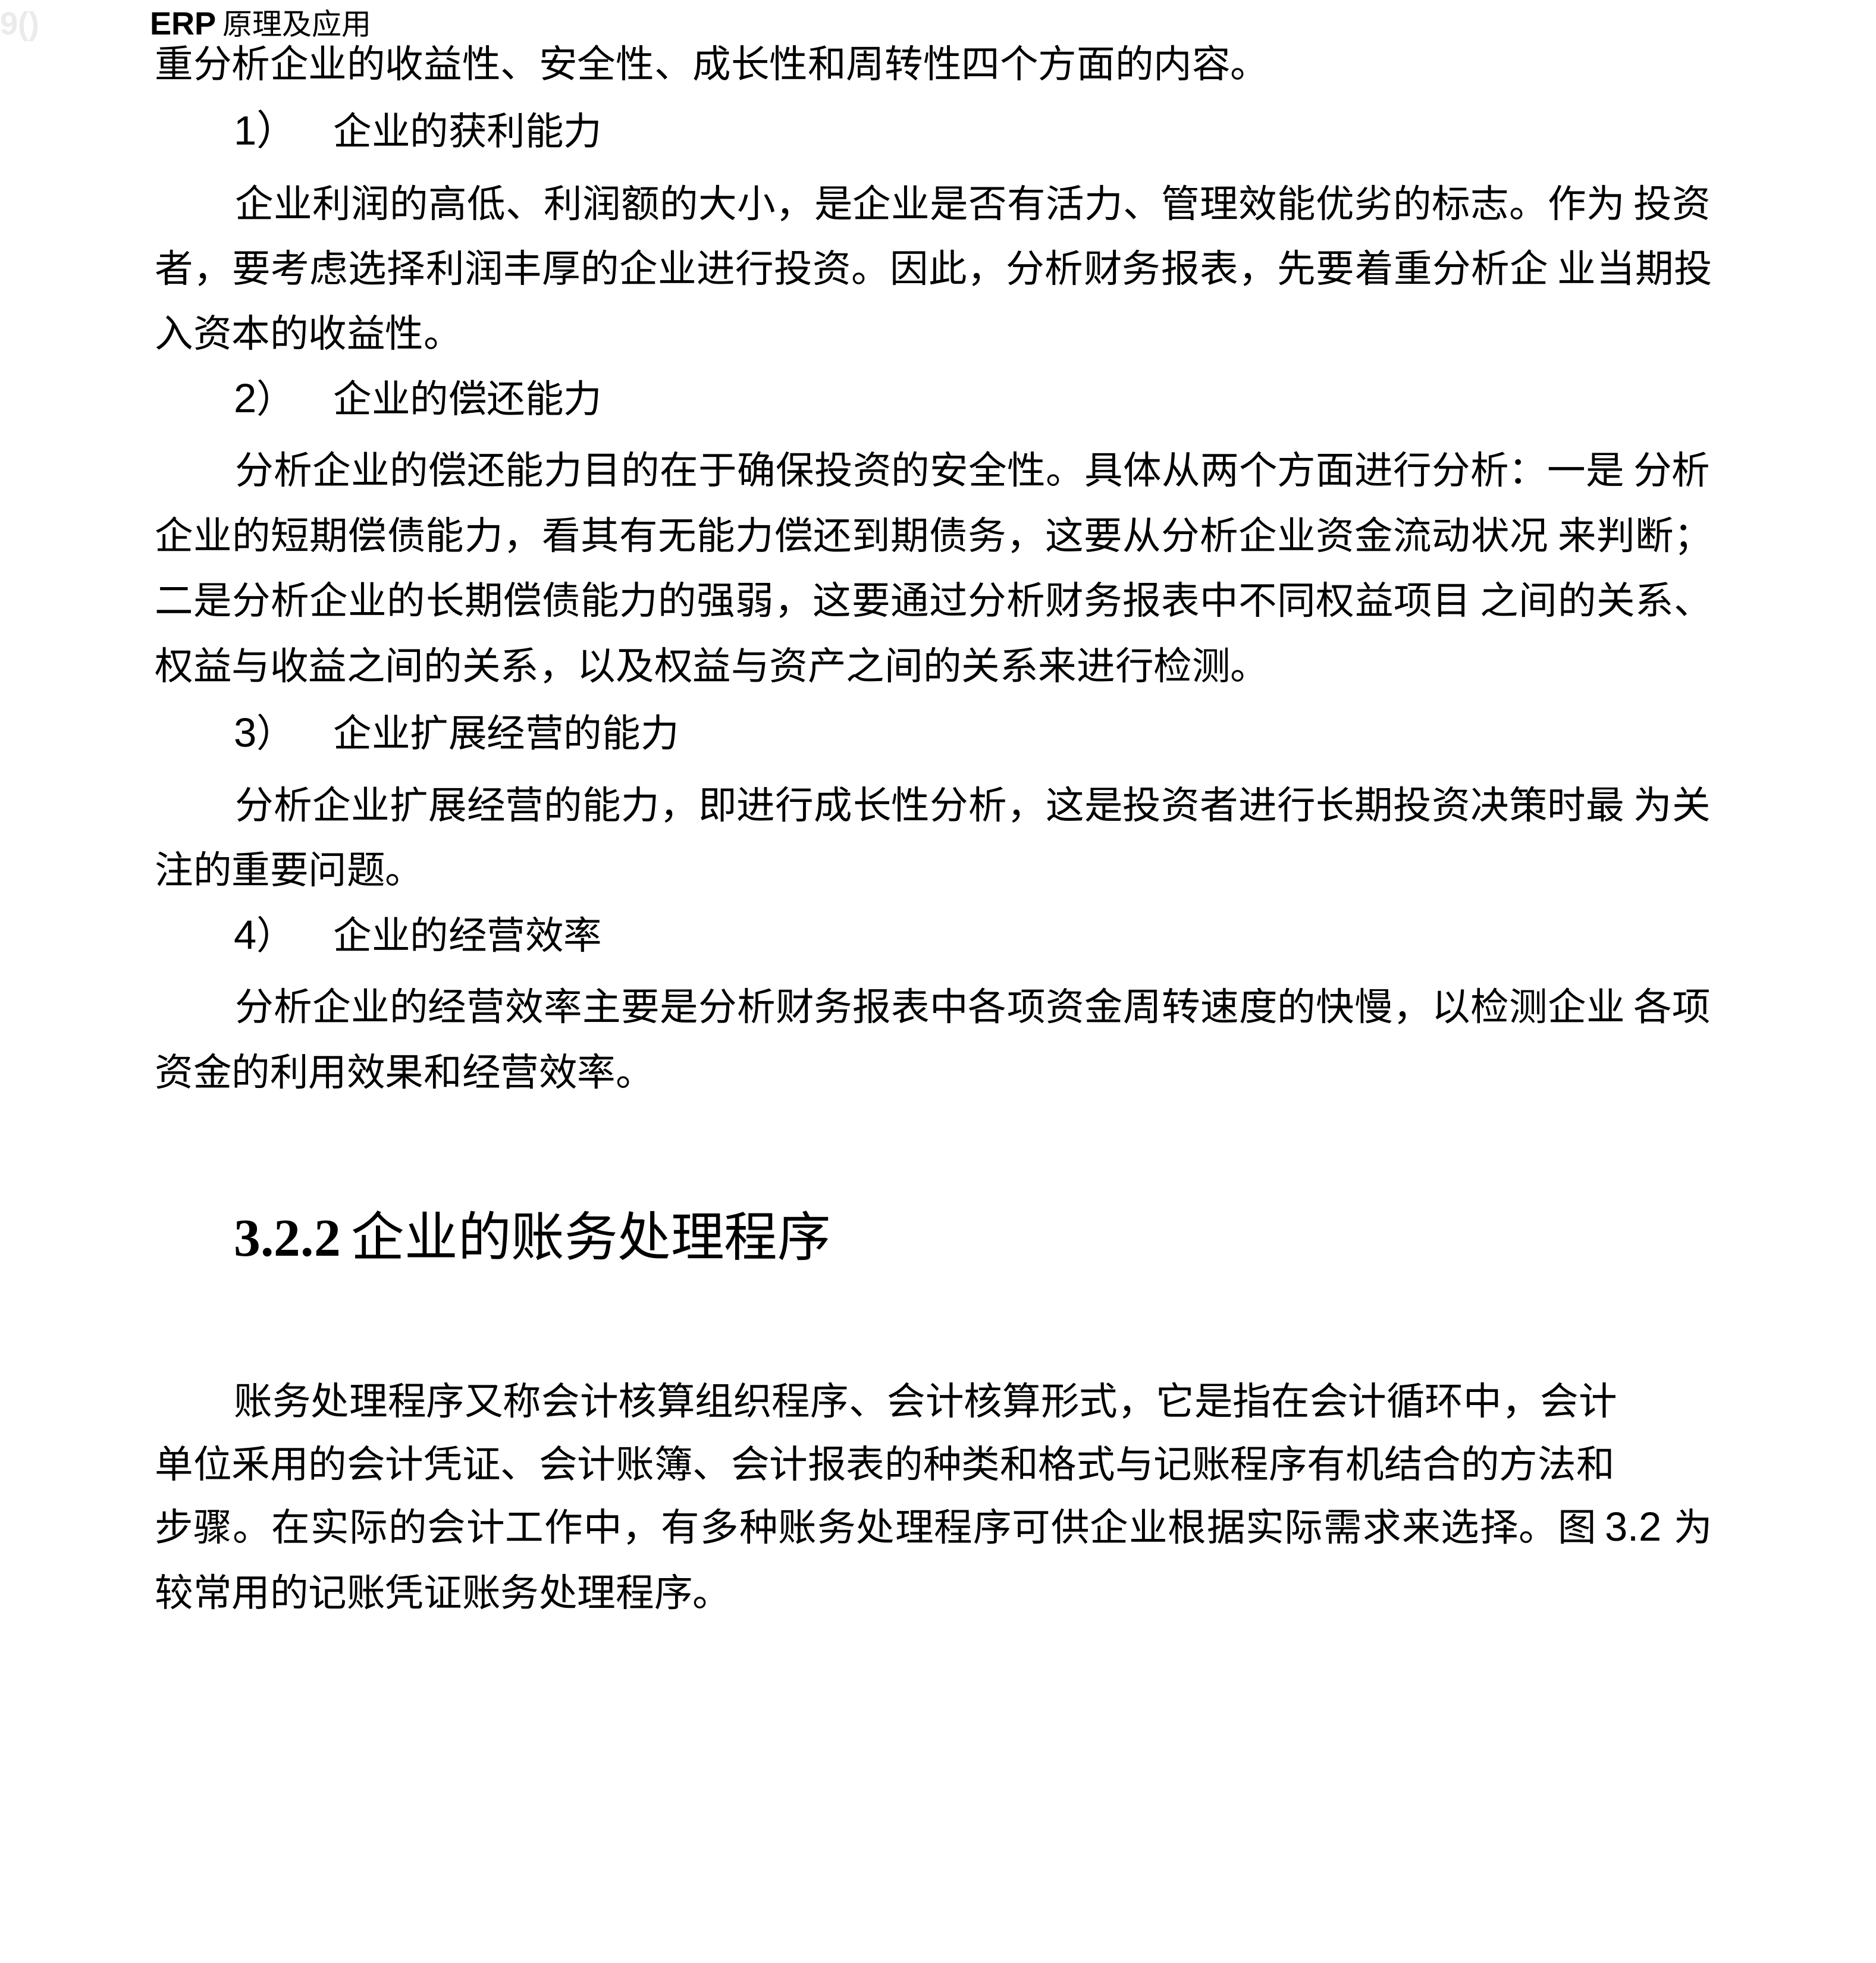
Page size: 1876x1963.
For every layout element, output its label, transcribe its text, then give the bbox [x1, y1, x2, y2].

text 分析企业的经营效率主要是分析财务报表中各项资金周转速度的快慢，以检测企业 各项资金的利用效果和经营效率。 [155, 976, 1712, 1097]
text 步骤。在实际的会计工作中，有多种账务处理程序可供企业根据实际需求来选择。图3.2 为较常用的记账凭证账务处理程序。 [155, 1497, 1712, 1617]
text 企业利润的高低、利润额的大小，是企业是否有活力、管理效能优劣的标志。作为 投资者，要考虑选择利润丰厚的企业进行投资。因此，分析财务报表，先要着重分析企 业当期投入资本的收益性。 [155, 173, 1712, 358]
text 3） 企业扩展经营的能力 [234, 703, 1712, 758]
text 重分析企业的收益性、安全性、成长性和周转性四个方面的内容。 [155, 33, 1712, 88]
text 单位釆用的会计凭证、会计账簿、会计报表的种类和格式与记账程序有机结合的方法和 [155, 1434, 1712, 1489]
text 账务处理程序又称会计核算组织程序、会计核算形式，它是指在会计循环中，会计 [234, 1371, 1712, 1426]
text 分析企业扩展经营的能力，即进行成长性分析，这是投资者进行长期投资决策时最 为关注的重要问题。 [155, 774, 1712, 895]
text 1） 企业的获利能力 [234, 100, 1712, 156]
text 4） 企业的经营效率 [234, 904, 1712, 960]
text 分析企业的偿还能力目的在于确保投资的安全性。具体从两个方面进行分析：一是 分析企业的短期偿债能力，看其有无能力偿还到期债务，这要从分析企业资金流动状况 来判断；二是分析企业的长期偿债能力的强弱，这要通过分析财务报表中不同权益项目 之间的关系、权益与收益之间的关系，以及权益与资产之间的关系来进行检测。 [155, 440, 1712, 691]
text 2） 企业的偿还能力 [234, 368, 1712, 424]
subtitle 3.2.2企业的账务处理程序 [234, 1194, 1712, 1271]
